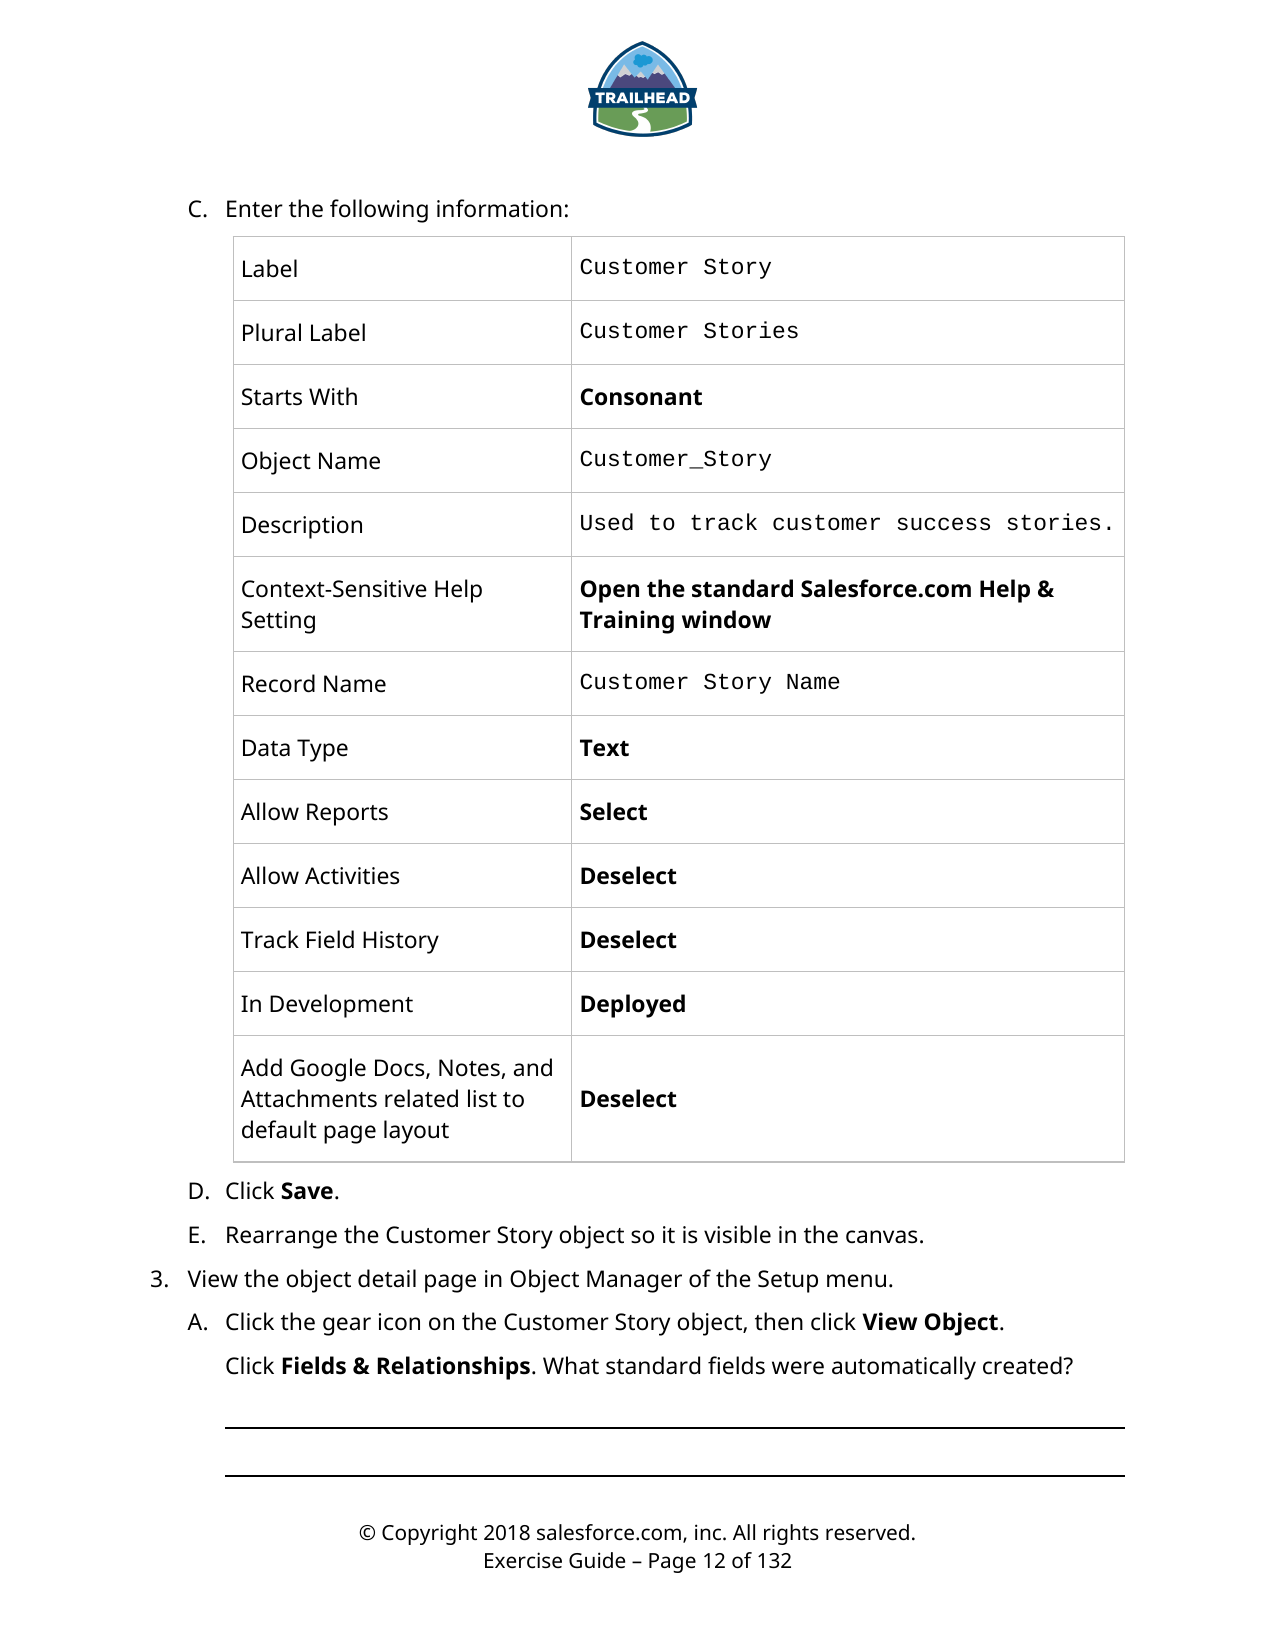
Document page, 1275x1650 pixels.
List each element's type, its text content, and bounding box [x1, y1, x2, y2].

table_cell Customer Stories [572, 301, 1124, 364]
table_cell Deployed [572, 972, 1124, 1035]
table_cell Track Field History [234, 908, 571, 971]
table_cell Select [572, 780, 1124, 843]
subtitle D. Click Save. [187, 1175, 1125, 1206]
table_cell Plural Label [234, 301, 571, 364]
table_cell Starts With [234, 365, 571, 428]
table_cell Allow Reports [234, 780, 571, 843]
subtitle E. Rearrange the Customer Story object so it is visible in the canvas. [187, 1219, 1125, 1250]
table_cell Consonant [572, 365, 1124, 428]
picture [586, 41, 698, 137]
table_cell Add Google Docs, Notes, and Attachments related list to default page layout [234, 1036, 571, 1161]
table_cell Deselect [572, 1036, 1124, 1161]
subtitle 3. View the object detail page in Object Manager of the Setup menu. [150, 1262, 1125, 1294]
table_cell Used to track customer success stories. [572, 493, 1124, 556]
table_cell Customer Story Name [572, 652, 1124, 715]
table_cell Text [572, 716, 1124, 779]
table_cell Description [234, 493, 571, 556]
table_header Customer Story [572, 237, 1124, 300]
table_cell Object Name [234, 429, 571, 492]
subtitle A. Click the gear icon on the Customer Story object, then click View Object. [187, 1306, 1125, 1337]
subtitle Click Fields & Relationships. What standard fields were automatically created? [225, 1350, 1125, 1381]
table_cell Customer_Story [572, 429, 1124, 492]
table_cell Data Type [234, 716, 571, 779]
table_cell In Development [234, 972, 571, 1035]
table_cell Record Name [234, 652, 571, 715]
subtitle C. Enter the following information: [187, 192, 1125, 224]
table_cell Allow Activities [234, 844, 571, 907]
table_cell Context-Sensitive Help Setting [234, 557, 571, 651]
table_cell Deselect [572, 908, 1124, 971]
table_header Label [234, 237, 571, 300]
table_cell Open the standard Salesforce.com Help & Training window [572, 557, 1124, 651]
table_cell Deselect [572, 844, 1124, 907]
